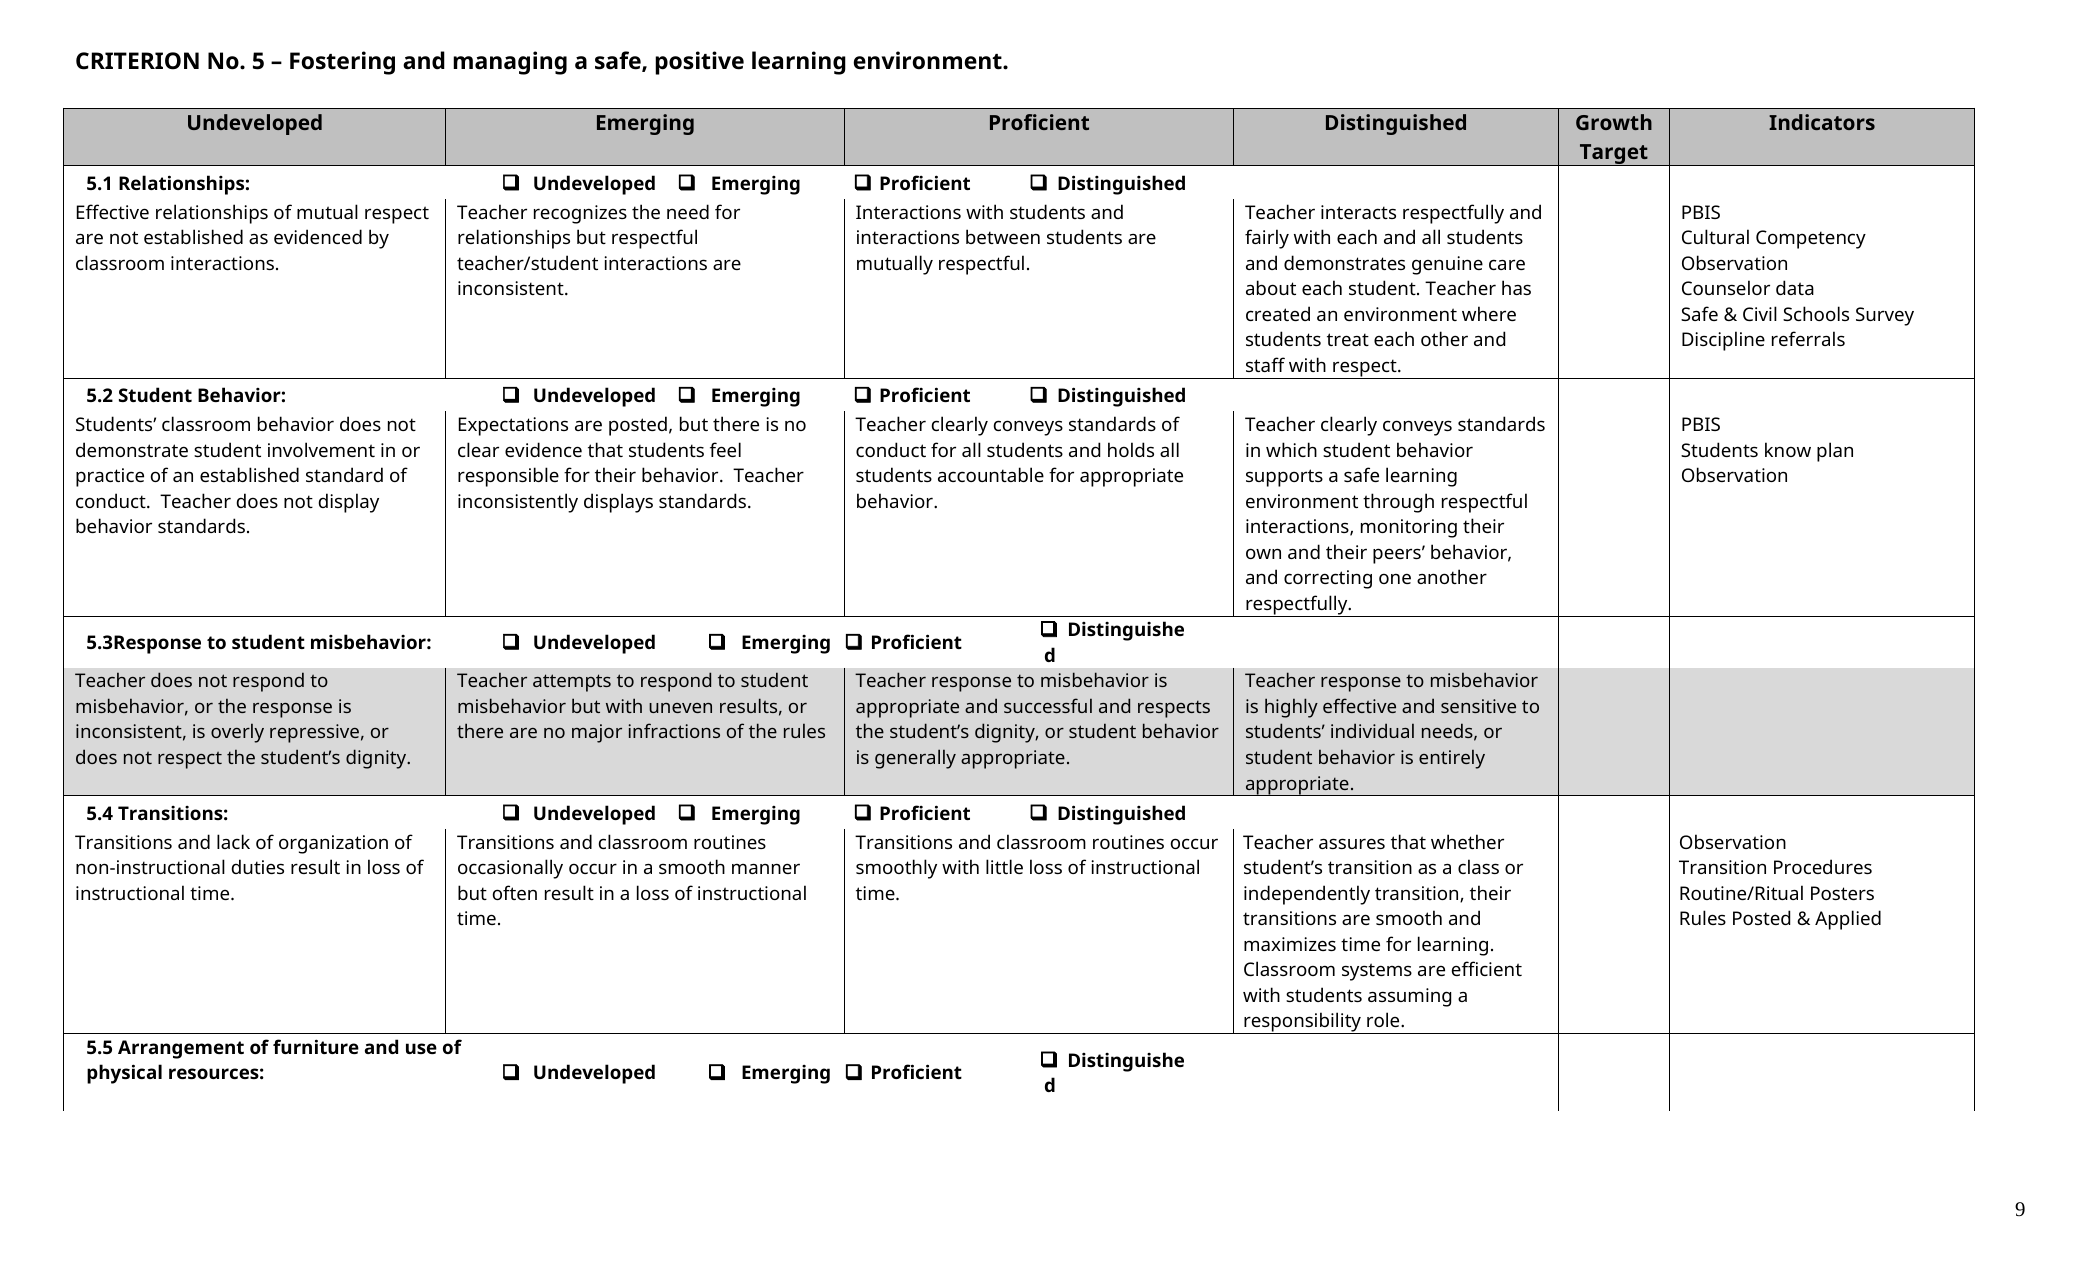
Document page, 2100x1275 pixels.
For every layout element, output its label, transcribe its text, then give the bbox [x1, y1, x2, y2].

text CRITERION No. 5 – Fostering and managing a safe, positive learning environment. [75, 45, 2025, 76]
table_cell Teacher clearly conveys standards in which student behavior supports a safe learning environment through respectful interactions, monitoring their own and their peers’ behavior, and correcting one another respectfully. [1234, 411, 1558, 616]
table_cell [1670, 1034, 1974, 1111]
table_cell [1559, 668, 1669, 795]
table_cell Teacher response to misbehavior is appropriate and successful and respects the student’s dignity, or student behavior is generally appropriate. [845, 668, 1233, 795]
table_cell Transitions and classroom routines occur smoothly with little loss of instructional time. [845, 829, 1233, 1033]
table_cell [1670, 166, 1974, 199]
table_cell Teacher response to misbehavior is highly effective and sensitive to students’ individual needs, or student behavior is entirely appropriate. [1234, 668, 1558, 795]
table_cell Observation Transition Procedures Routine/Ritual Posters Rules Posted & Applied [1670, 829, 1974, 1033]
table_cell Effective relationships of mutual respect are not established as evidenced by classroom interactions. [64, 199, 445, 378]
table_cell [1559, 379, 1669, 411]
table_cell [64, 617, 1558, 668]
table_header Distinguished [1234, 109, 1558, 165]
table_cell [1670, 617, 1974, 668]
table_cell [1559, 617, 1669, 668]
table_cell [1559, 829, 1669, 1033]
table_cell PBIS Students know plan Observation [1670, 411, 1974, 616]
table_cell Transitions and classroom routines occasionally occur in a smooth manner but often result in a loss of instructional time. [446, 829, 844, 1033]
table_cell [1559, 199, 1669, 378]
table_header Emerging [446, 109, 844, 165]
table_cell Expectations are posted, but there is no clear evidence that students feel responsible for their behavior. Teacher inconsistently displays standards. [446, 411, 844, 616]
table_cell Students’ classroom behavior does not demonstrate student involvement in or practice of an established standard of conduct. Teacher does not display behavior standards. [64, 411, 445, 616]
table_cell [1559, 1034, 1669, 1111]
table_cell [64, 166, 1558, 199]
table_cell [64, 796, 1558, 829]
table_cell [64, 379, 1558, 411]
table_cell Teacher interacts respectfully and fairly with each and all students and demonstrates genuine care about each student. Teacher has created an environment where students treat each other and staff with respect. [1234, 199, 1558, 378]
table_cell [1670, 668, 1974, 795]
table_cell [1559, 166, 1669, 199]
table_cell [1559, 411, 1669, 616]
table_cell Teacher assures that whether student’s transition as a class or independently transition, their transitions are smooth and maximizes time for learning. Classroom systems are efficient with students assuming a responsibility role. [1234, 829, 1558, 1033]
table_header Proficient [845, 109, 1233, 165]
table_cell Teacher attempts to respond to student misbehavior but with uneven results, or there are no major infractions of the rules [446, 668, 844, 795]
table_cell Teacher does not respond to misbehavior, or the response is inconsistent, is overly repressive, or does not respect the student’s dignity. [64, 668, 445, 795]
table_cell Interactions with students and interactions between students are mutually respectful. [845, 199, 1233, 378]
table_cell Teacher clearly conveys standards of conduct for all students and holds all students accountable for appropriate behavior. [845, 411, 1233, 616]
table_header Indicators [1670, 109, 1974, 165]
table_cell [1670, 379, 1974, 411]
table_cell Transitions and lack of organization of non-instructional duties result in loss of instructional time. [64, 829, 445, 1033]
table_cell Teacher recognizes the need for relationships but respectful teacher/student interactions are inconsistent. [446, 199, 844, 378]
table_header Undeveloped [64, 109, 445, 165]
table_header Growth Target [1559, 109, 1669, 165]
table_cell [1559, 796, 1669, 829]
table_cell [64, 1034, 1558, 1111]
table_cell [1670, 796, 1974, 829]
table_cell PBIS Cultural Competency Observation Counselor data Safe & Civil Schools Survey Discipline referrals [1670, 199, 1974, 378]
